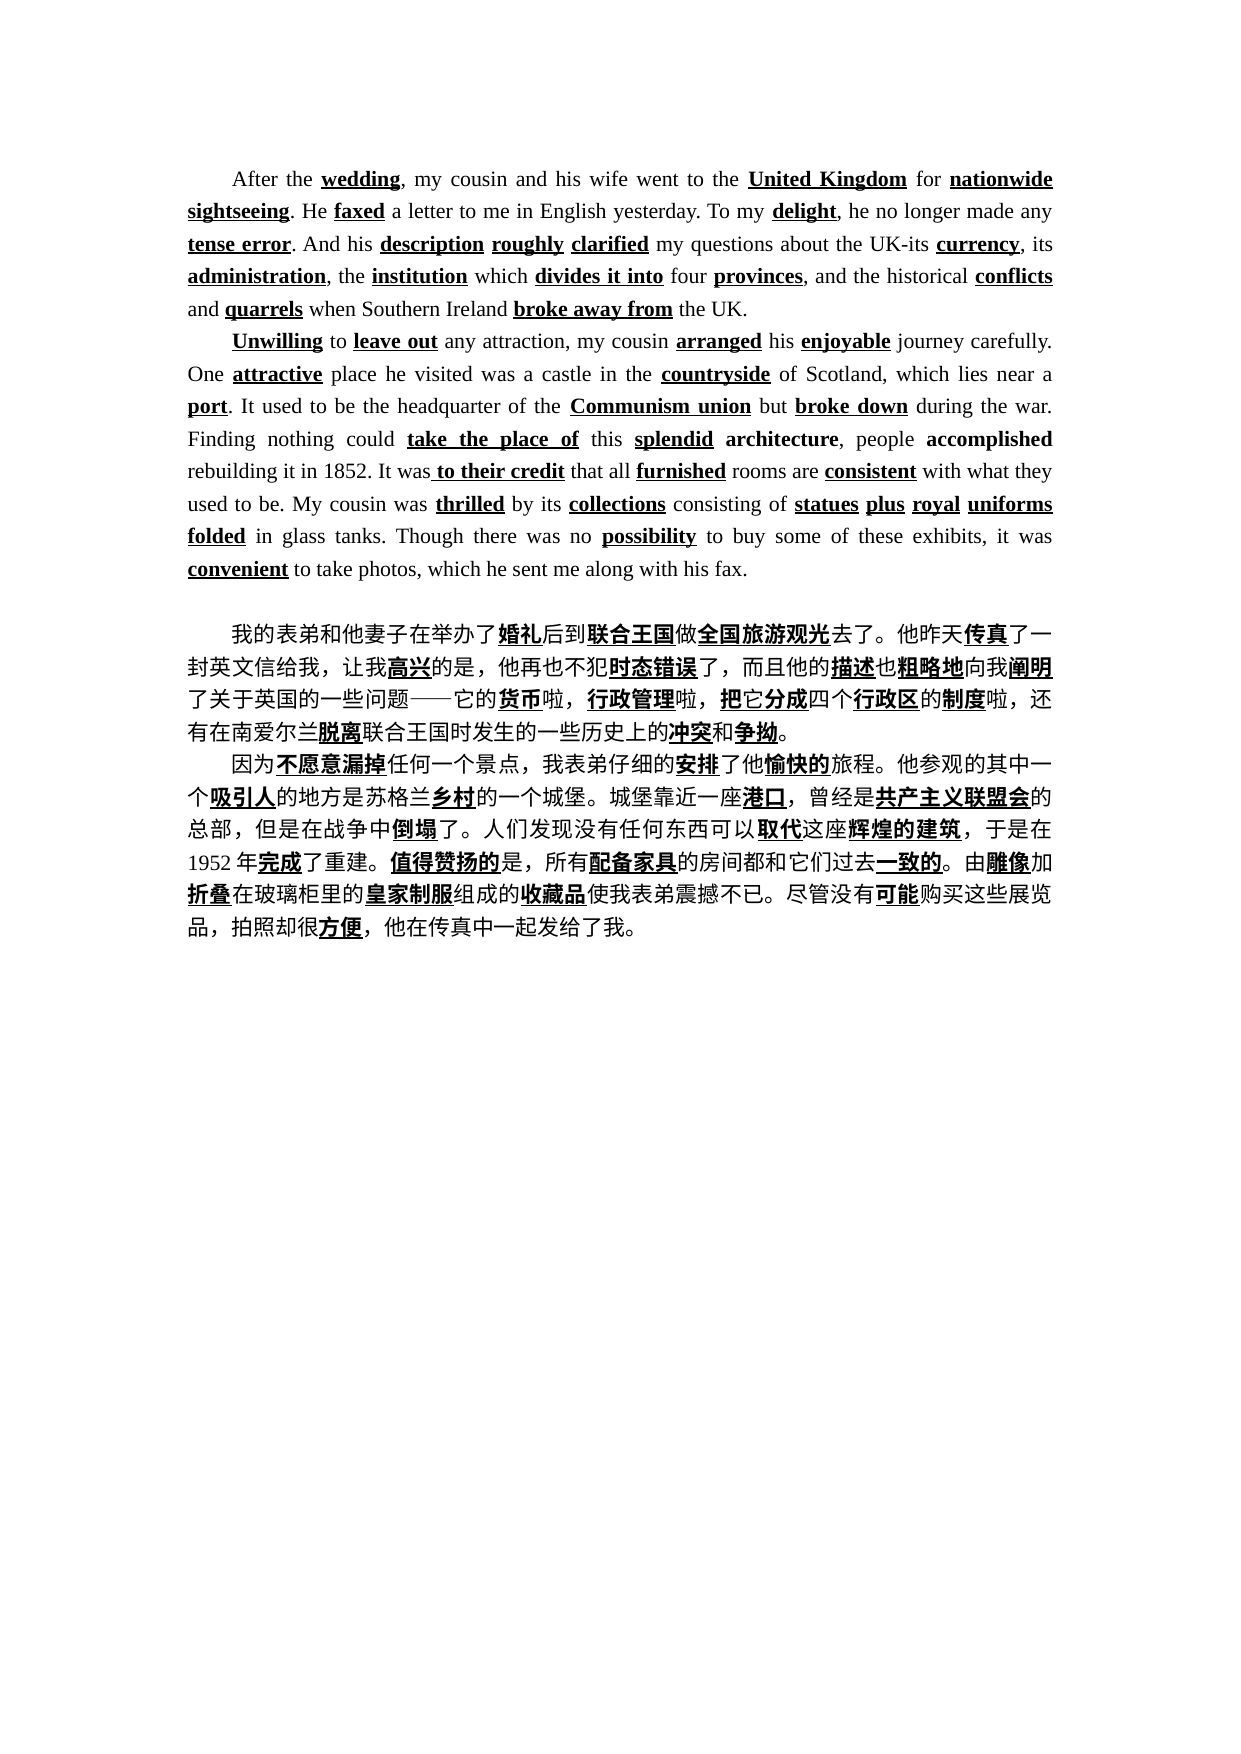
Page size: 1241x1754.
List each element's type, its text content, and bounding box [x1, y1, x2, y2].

text 我的表弟和他妻子在举办了婚礼后到联合王国做全国旅游观光去了。他昨天传真了一封英文信给我，让我高兴的是，他再也不犯时态错误了，而且他的描述也粗略地向我阐明了关于英国的一些问题——它的货币啦，行政管理啦，把它分成四个行政区的制度啦，还有在南爱尔兰脱离联合王国时发生的一些历史上的冲突和争拗。 [187, 617, 1053, 747]
text Unwilling to leave out any attraction, my cousin arranged his enjoyable journey carefully. One attractive place he visited was a castle in the countryside of Scotland, which lies near a port. It used to be the headquarter of the Communism union but broke down during the war. Finding nothing could take the place of this splendid architecture, people accomplished rebuilding it in 1852. It was to their credit that all furnished rooms are consistent with what they used to be. My cousin was thrilled by its collections consisting of statues plus royal uniforms folded in glass tanks. Though there was no possibility to buy some of these exhibits, it was convenient to take photos, which he sent me along with his fax. [187, 324, 1053, 584]
text 因为不愿意漏掉任何一个景点，我表弟仔细的安排了他愉快的旅程。他参观的其中一个吸引人的地方是苏格兰乡村的一个城堡。城堡靠近一座港口，曾经是共产主义联盟会的总部，但是在战争中倒塌了。人们发现没有任何东西可以取代这座辉煌的建筑，于是在1952年完成了重建。值得赞扬的是，所有配备家具的房间都和它们过去一致的。由雕像加折叠在玻璃柜里的皇家制服组成的收藏品使我表弟震撼不已。尽管没有可能购买这些展览品，拍照却很方便，他在传真中一起发给了我。 [187, 747, 1053, 942]
text After the wedding, my cousin and his wife went to the United Kingdom for nationwide sightseeing. He faxed a letter to me in English yesterday. To my delight, he no longer made any tense error. And his description roughly clarified my questions about the UK-its currency, its administration, the institution which divides it into four provinces, and the historical conflicts and quarrels when Southern Ireland broke away from the UK. [187, 162, 1053, 324]
